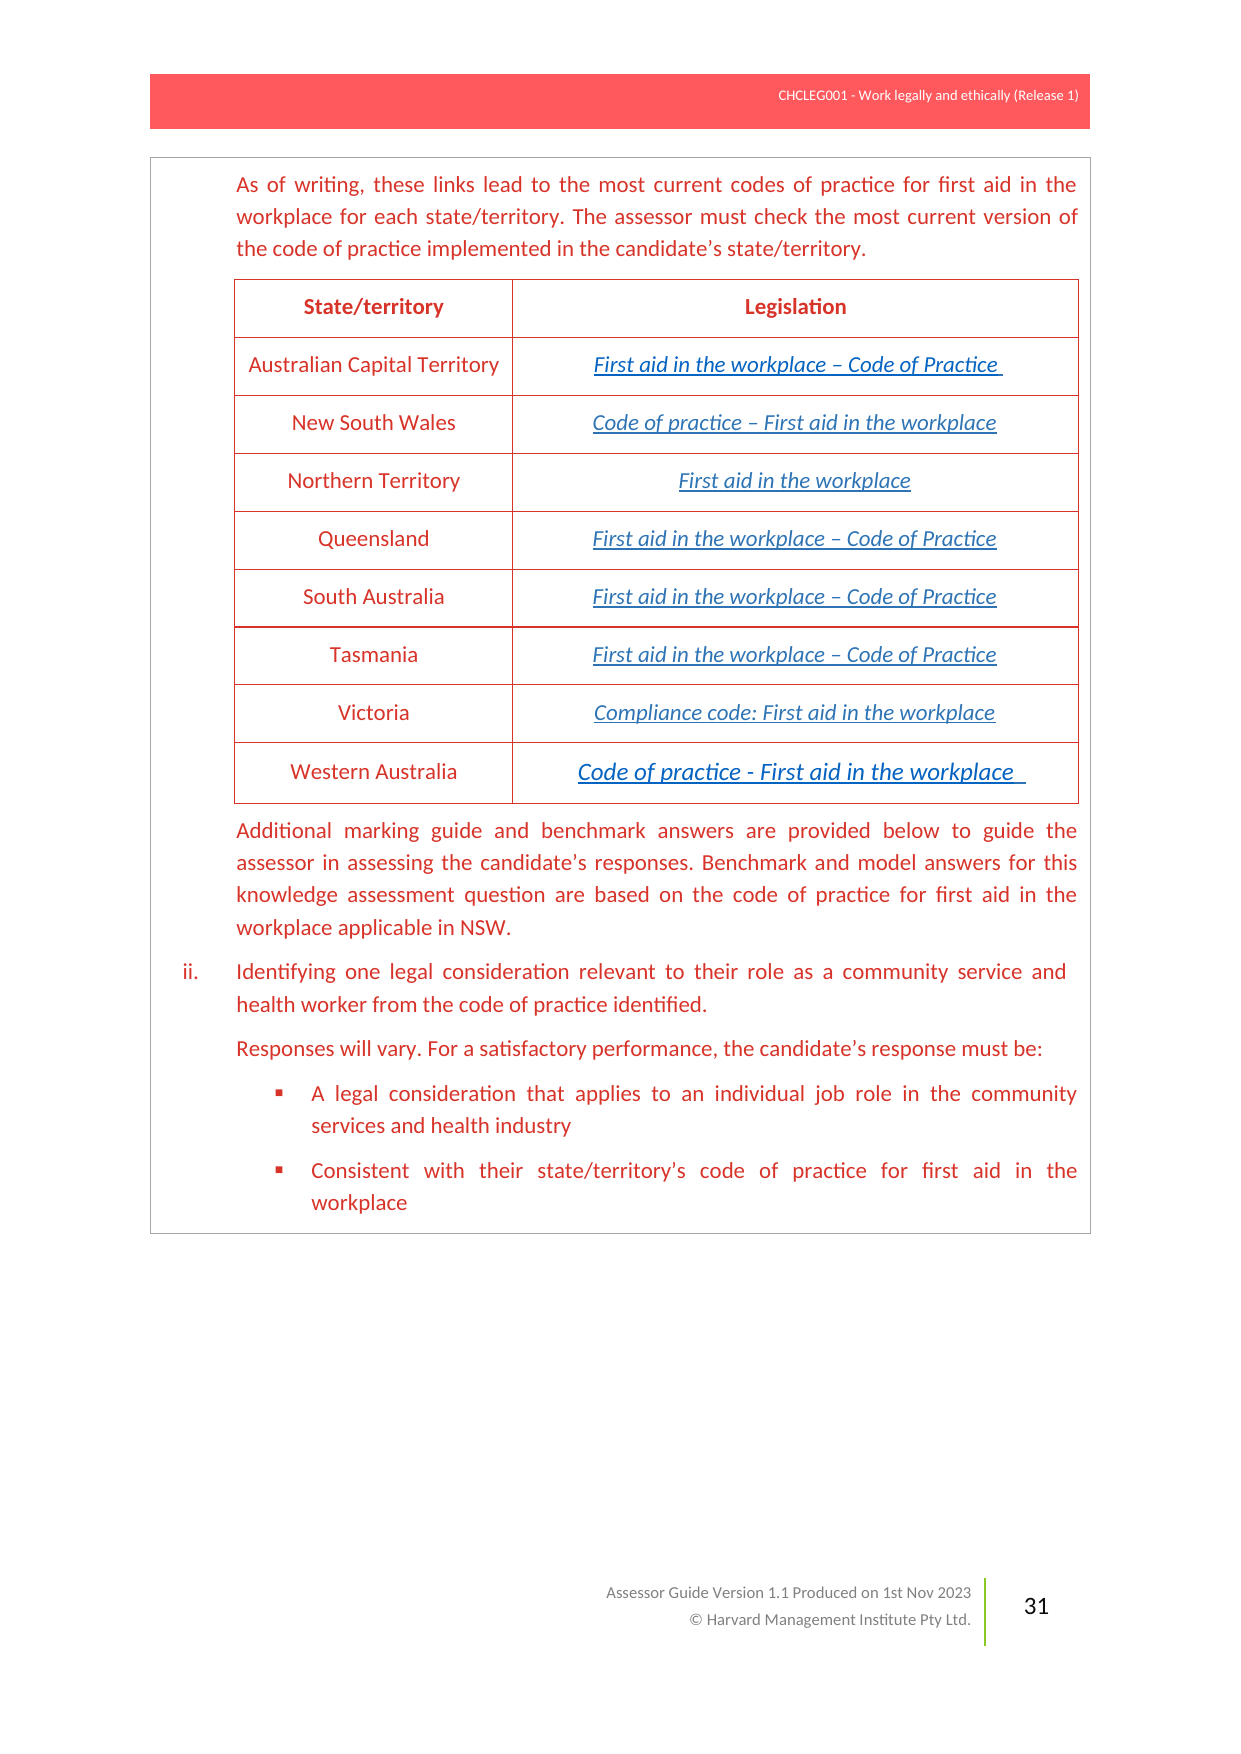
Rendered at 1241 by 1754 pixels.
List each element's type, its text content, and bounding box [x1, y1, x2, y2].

table_header As of writing, these links lead to the most current codes of practice for first aid in the workplace for each state/territory. The assessor must check the most current version of the code of practice implemented in the candidate’s state/territory. Additional marking guide and benchmark answers are provided below to guide the assessor in assessing the candidate’s responses. Benchmark and model answers for this knowledge assessment question are based on the code of practice for first aid in the workplace applicable in NSW. Identifying one legal consideration relevant to their role as a community service and health worker from the code of practice identified. Responses will vary. For a satisfactory performance, the candidate’s response must be: A legal consideration that applies to an individual job role in the community services and health industry Consistent with their state/territory’s code of practice for first aid in the workplace [151, 158, 1090, 1232]
